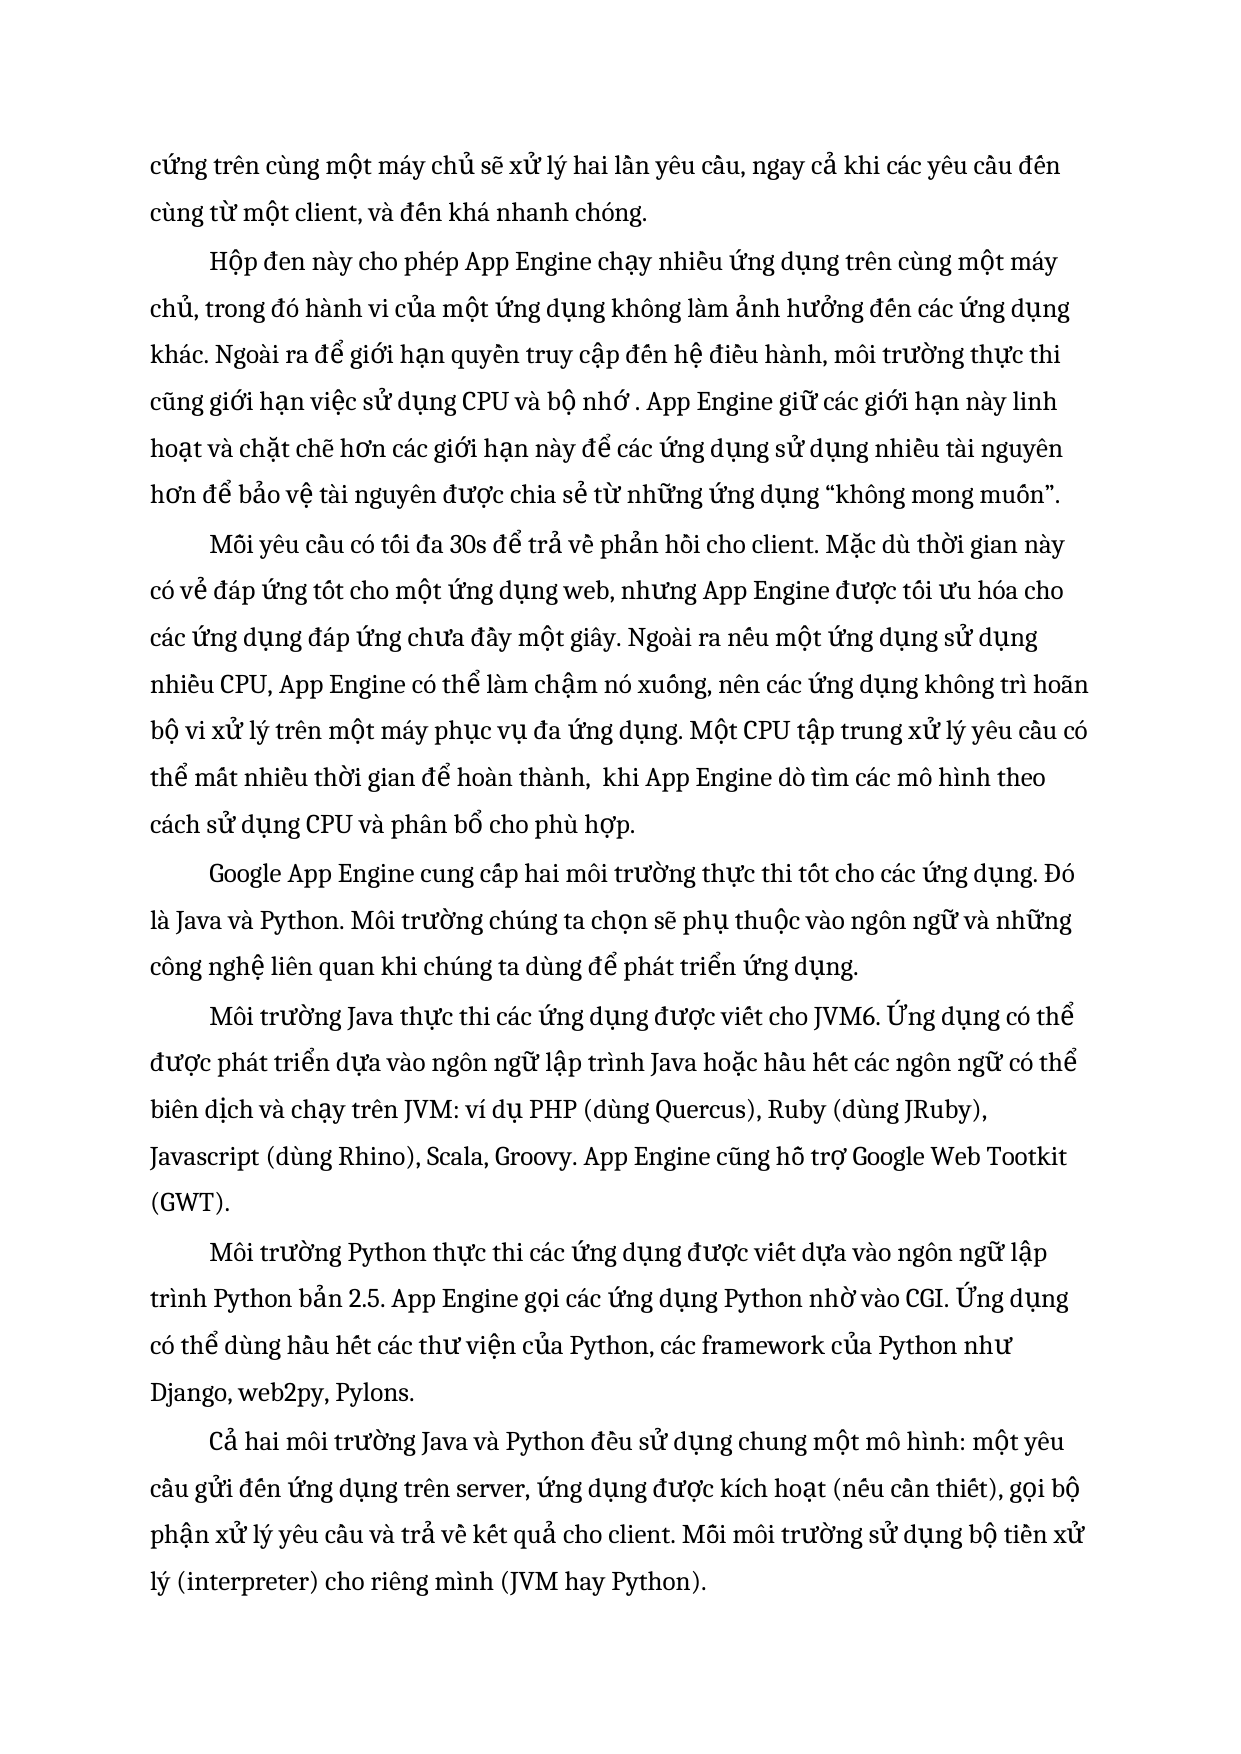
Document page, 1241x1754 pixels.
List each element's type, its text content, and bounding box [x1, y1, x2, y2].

text Cả hai môi trường Java và Python đều sử dụng chung một mô hình: một yêu cầu gửi đến ứng dụng trên server, ứng dụng được kích hoạt (nếu cần thiết), gọi bộ phận xử lý yêu cầu và trả về kết quả cho client. Mỗi môi trường sử dụng bộ tiền xử lý (interpreter) cho riêng mình (JVM hay Python). [150, 1426, 1090, 1597]
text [150, 150, 1090, 228]
text Môi trường Python thực thi các ứng dụng được viết dựa vào ngôn ngữ lập trình Python bản 2.5. App Engine gọi các ứng dụng Python nhờ vào CGI. Ứng dụng có thể dùng hầu hết các thư viện của Python, các framework của Python như Django, web2py, Pylons. [150, 1237, 1090, 1408]
text Hộp đen này cho phép App Engine chạy nhiều ứng dụng trên cùng một máy chủ, trong đó hành vi của một ứng dụng không làm ảnh hưởng đến các ứng dụng khác. Ngoài ra để giới hạn quyền truy cập đến hệ điều hành, môi trường thực thi cũng giới hạn việc sử dụng CPU và bộ nhớ . App Engine giữ các giới hạn này linh hoạt và chặt chẽ hơn các giới hạn này để các ứng dụng sử dụng nhiều tài nguyên hơn để bảo vệ tài nguyên được chia sẻ từ những ứng dụng “không mong muốn”. [150, 246, 1090, 511]
text Google App Engine cung cấp hai môi trường thực thi tốt cho các ứng dụng. Đó là Java và Python. Môi trường chúng ta chọn sẽ phụ thuộc vào ngôn ngữ và những công nghệ liên quan khi chúng ta dùng để phát triển ứng dụng. [150, 858, 1090, 983]
text Môi trường Java thực thi các ứng dụng được viết cho JVM6. Ứng dụng có thể được phát triển dựa vào ngôn ngữ lập trình Java hoặc hầu hết các ngôn ngữ có thể biên dịch và chạy trên JVM: ví dụ PHP (dùng Quercus), Ruby (dùng JRuby), Javascript (dùng Rhino), Scala, Groovy. App Engine cũng hỗ trợ Google Web Tootkit (GWT). [150, 1001, 1090, 1219]
text Mỗi yêu cầu có tối đa 30s để trả về phản hồi cho client. Mặc dù thời gian này có vẻ đáp ứng tốt cho một ứng dụng web, nhưng App Engine được tối ưu hóa cho các ứng dụng đáp ứng chưa đầy một giây. Ngoài ra nếu một ứng dụng sử dụng nhiều CPU, App Engine có thể làm chậm nó xuống, nên các ứng dụng không trì hoãn bộ vi xử lý trên một máy phục vụ đa ứng dụng. Một CPU tập trung xử lý yêu cầu có thể mất nhiều thời gian để hoàn thành, khi App Engine dò tìm các mô hình theo cách sử dụng CPU và phân bổ cho phù hợp. [150, 529, 1090, 840]
